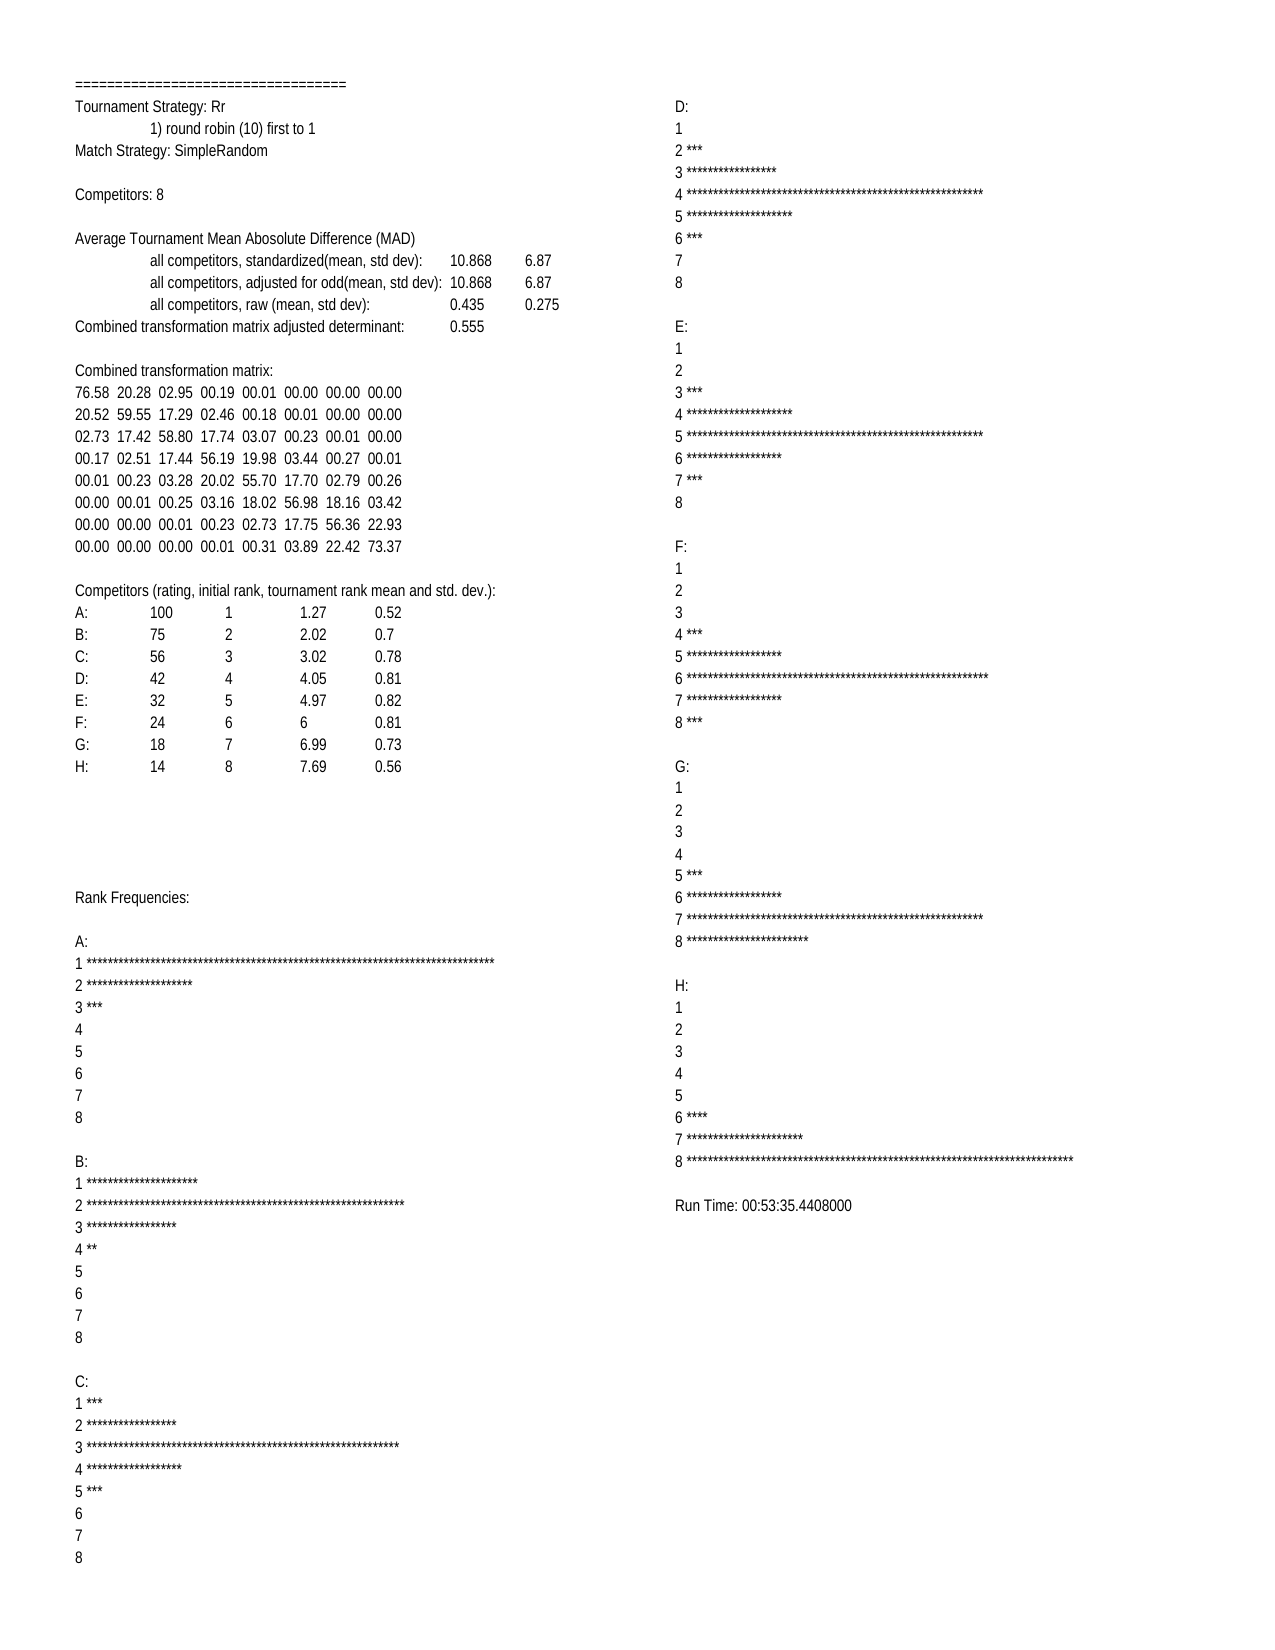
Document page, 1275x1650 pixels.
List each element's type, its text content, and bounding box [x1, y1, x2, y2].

text B: 75 2 2.02 0.7 [75, 624, 600, 644]
text 3 *** [675, 383, 1200, 402]
text E: 32 5 4.97 0.82 [75, 690, 600, 709]
text 7 ****************** [675, 690, 1200, 709]
text H: [675, 976, 1200, 995]
text Run Time: 00:53:35.4408000 [675, 1196, 1200, 1215]
text 4 *** [675, 624, 1200, 644]
text A: 100 1 1.27 0.52 [75, 602, 600, 622]
text 1 [675, 119, 1200, 138]
text Combined transformation matrix: [75, 361, 600, 380]
text D: 42 4 4.05 0.81 [75, 668, 600, 688]
text 6 [75, 1504, 600, 1523]
text 6 [75, 1284, 600, 1303]
text 4 ******************** [675, 405, 1200, 424]
text 5 ******************************************************** [675, 427, 1200, 446]
text 4 ******************************************************** [675, 185, 1200, 204]
text 00.01 00.23 03.28 20.02 55.70 17.70 02.79 00.26 [75, 471, 600, 490]
text 8 [75, 1548, 600, 1567]
text H: 14 8 7.69 0.56 [75, 756, 600, 776]
text E: [675, 317, 1200, 336]
text 4 ** [75, 1240, 600, 1259]
text all competitors, raw (mean, std dev): 0.435 0.275 [75, 295, 600, 314]
text 6 ****************** [675, 888, 1200, 907]
text 7 [75, 1306, 600, 1325]
text 7 [675, 251, 1200, 270]
text 3 [675, 822, 1200, 841]
text 4 [675, 844, 1200, 863]
text 5 [75, 1262, 600, 1281]
text 1 [675, 339, 1200, 358]
text Competitors (rating, initial rank, tournament rank mean and std. dev.): [75, 581, 600, 600]
text 3 ***************** [675, 163, 1200, 182]
text 5 *** [675, 866, 1200, 885]
text 1) round robin (10) first to 1 [75, 119, 600, 138]
text 3 [675, 1042, 1200, 1061]
text 2 [675, 800, 1200, 819]
text C: [75, 1372, 600, 1391]
text 2 ******************** [75, 976, 600, 995]
text 1 *** [75, 1394, 600, 1413]
text 8 [75, 1108, 600, 1127]
text 00.17 02.51 17.44 56.19 19.98 03.44 00.27 00.01 [75, 449, 600, 468]
text 1 ***************************************************************************** [75, 954, 600, 973]
text Combined transformation matrix adjusted determinant: 0.555 [75, 317, 600, 336]
text Average Tournament Mean Abosolute Difference (MAD) [75, 229, 600, 248]
text 6 [75, 1064, 600, 1083]
text 6 ********************************************************* [675, 668, 1200, 688]
text 2 *** [675, 141, 1200, 160]
text 2 [675, 1020, 1200, 1039]
text 02.73 17.42 58.80 17.74 03.07 00.23 00.01 00.00 [75, 427, 600, 446]
text 1 ********************* [75, 1174, 600, 1193]
text 1 [675, 778, 1200, 797]
text all competitors, standardized(mean, std dev): 10.868 6.87 [75, 251, 600, 270]
text 5 *** [75, 1482, 600, 1501]
text A: [75, 932, 600, 951]
text 4 [675, 1064, 1200, 1083]
text 8 ************************************************************************* [675, 1152, 1200, 1171]
text ================================== [75, 75, 600, 94]
text Competitors: 8 [75, 185, 600, 204]
text 8 [75, 1328, 600, 1347]
text 5 ****************** [675, 646, 1200, 666]
text B: [75, 1152, 600, 1171]
text 5 ******************** [675, 207, 1200, 226]
text 2 [675, 581, 1200, 600]
text Match Strategy: SimpleRandom [75, 141, 600, 160]
text 3 *** [75, 998, 600, 1017]
text G: 18 7 6.99 0.73 [75, 734, 600, 753]
text F: 24 6 6 0.81 [75, 712, 600, 732]
text G: [675, 756, 1200, 776]
text F: [675, 537, 1200, 556]
text 76.58 20.28 02.95 00.19 00.01 00.00 00.00 00.00 [75, 383, 600, 402]
text 7 ********************** [675, 1130, 1200, 1149]
text 8 [675, 273, 1200, 292]
text 6 *** [675, 229, 1200, 248]
text C: 56 3 3.02 0.78 [75, 646, 600, 666]
text Rank Frequencies: [75, 888, 600, 907]
text 00.00 00.00 00.01 00.23 02.73 17.75 56.36 22.93 [75, 514, 600, 534]
text 8 *********************** [675, 932, 1200, 951]
text 4 [75, 1020, 600, 1039]
text all competitors, adjusted for odd(mean, std dev): 10.868 6.87 [75, 273, 600, 292]
text 7 ******************************************************** [675, 910, 1200, 929]
text 1 [675, 998, 1200, 1017]
text 7 [75, 1526, 600, 1545]
text 2 ***************** [75, 1416, 600, 1435]
text 7 *** [675, 471, 1200, 490]
text 8 [675, 493, 1200, 512]
text 20.52 59.55 17.29 02.46 00.18 00.01 00.00 00.00 [75, 405, 600, 424]
text 6 ****************** [675, 449, 1200, 468]
text 3 [675, 602, 1200, 622]
text 7 [75, 1086, 600, 1105]
text 5 [675, 1086, 1200, 1105]
text 2 [675, 361, 1200, 380]
text Tournament Strategy: Rr [75, 97, 600, 116]
text 3 *********************************************************** [75, 1438, 600, 1457]
text D: [675, 97, 1200, 116]
text 3 ***************** [75, 1218, 600, 1237]
text 00.00 00.00 00.00 00.01 00.31 03.89 22.42 73.37 [75, 537, 600, 556]
text 00.00 00.01 00.25 03.16 18.02 56.98 18.16 03.42 [75, 493, 600, 512]
text 2 ************************************************************ [75, 1196, 600, 1215]
text 5 [75, 1042, 600, 1061]
text 6 **** [675, 1108, 1200, 1127]
text 8 *** [675, 712, 1200, 732]
text 1 [675, 558, 1200, 578]
text 4 ****************** [75, 1460, 600, 1479]
